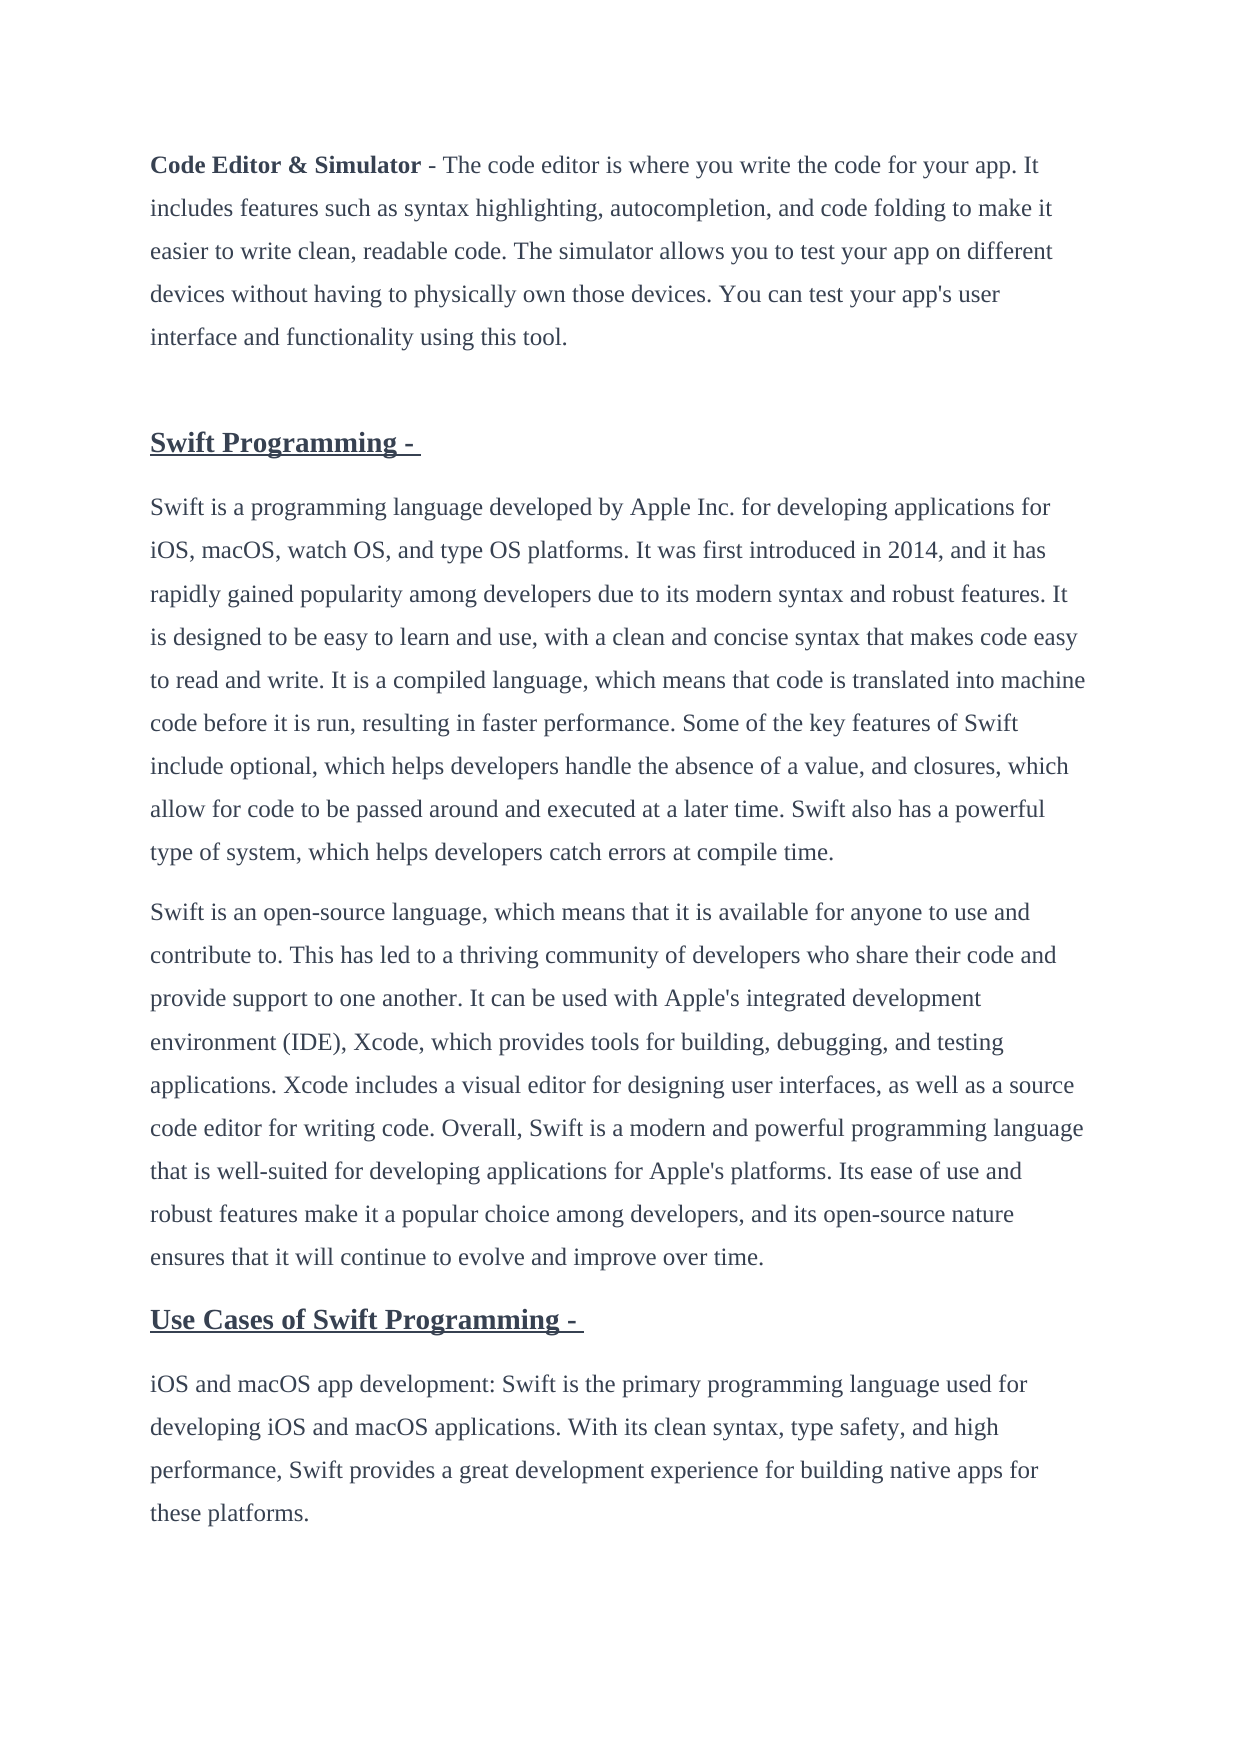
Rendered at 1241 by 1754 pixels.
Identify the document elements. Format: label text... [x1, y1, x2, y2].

text Use Cases of Swift Programming - [150, 1302, 1090, 1336]
text Code Editor & Simulator - The code editor is where you write the code for your app. It includes features such as syntax highlighting, autocompletion, and code folding to make it easier to write clean, readable code. The simulator allows you to test your app on different devices without having to physically own those devices. You can test your app's user interface and functionality using this tool. [150, 150, 1090, 351]
text Swift is an open-source language, which means that it is available for anyone to use and contribute to. This has led to a thriving community of developers who share their code and provide support to one another. It can be used with Apple's integrated development environment (IDE), Xcode, which provides tools for building, debugging, and testing applications. Xcode includes a visual editor for designing user interfaces, as well as a source code editor for writing code. Overall, Swift is a modern and powerful programming language that is well-suited for developing applications for Apple's platforms. Its ease of use and robust features make it a popular choice among developers, and its open-source nature ensures that it will continue to evolve and improve over time. [150, 897, 1090, 1271]
text iOS and macOS app development: Swift is the primary programming language used for developing iOS and macOS applications. With its clean syntax, type safety, and high performance, Swift provides a great development experience for building native apps for these platforms. [150, 1369, 1090, 1527]
text Swift Programming - [150, 382, 1090, 459]
text Swift is a programming language developed by Apple Inc. for developing applications for iOS, macOS, watch OS, and type OS platforms. It was first introduced in 2014, and it has rapidly gained popularity among developers due to its modern syntax and robust features. It is designed to be easy to learn and use, with a clean and concise syntax that makes code easy to read and write. It is a compiled language, which means that code is translated into machine code before it is run, resulting in faster performance. Some of the key features of Swift include optional, which helps developers handle the absence of a value, and closures, which allow for code to be passed around and executed at a later time. Swift also has a powerful type of system, which helps developers catch errors at compile time. [150, 492, 1090, 866]
